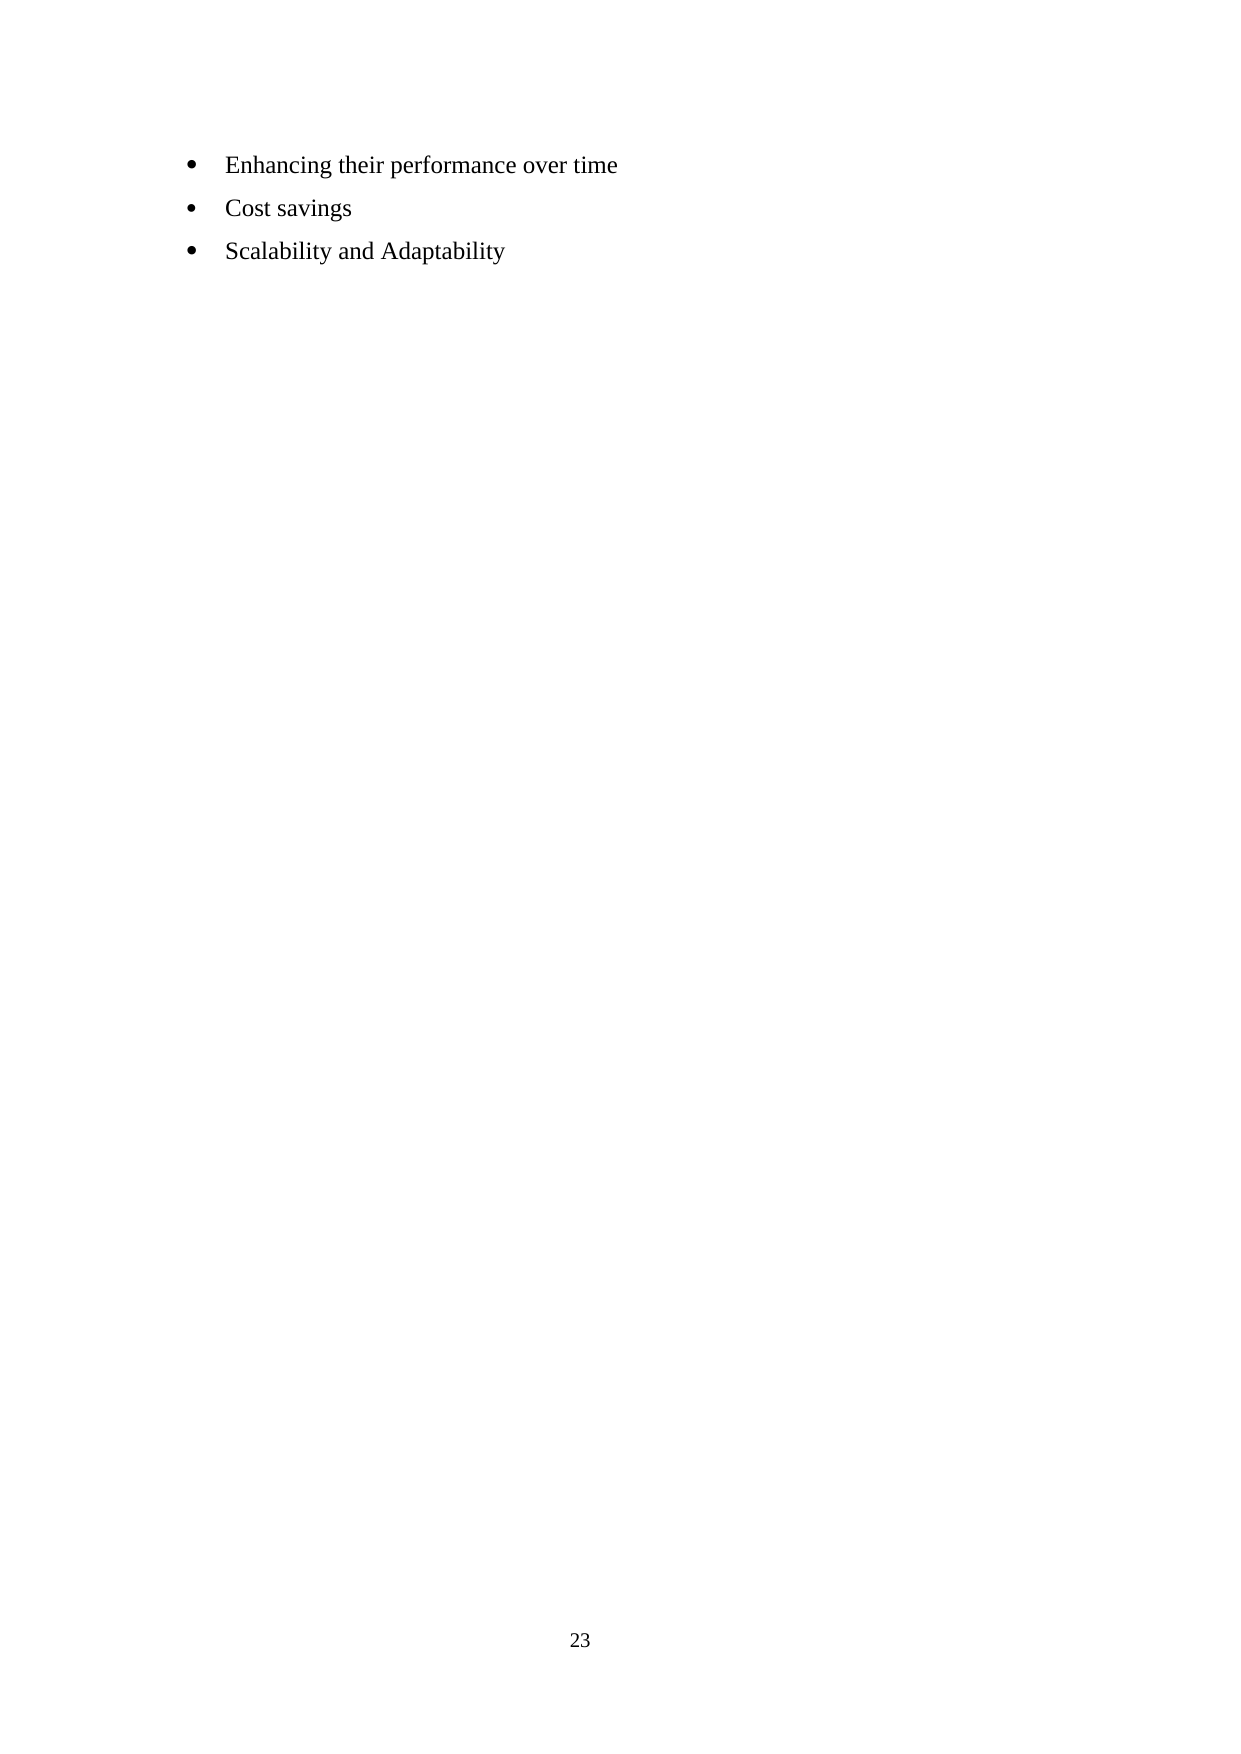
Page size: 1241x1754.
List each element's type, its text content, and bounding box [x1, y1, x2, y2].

list Scalability and Adaptability [187, 236, 1090, 265]
list Cost savings [187, 193, 1090, 222]
list Enhancing their performance over time [187, 150, 1090, 179]
